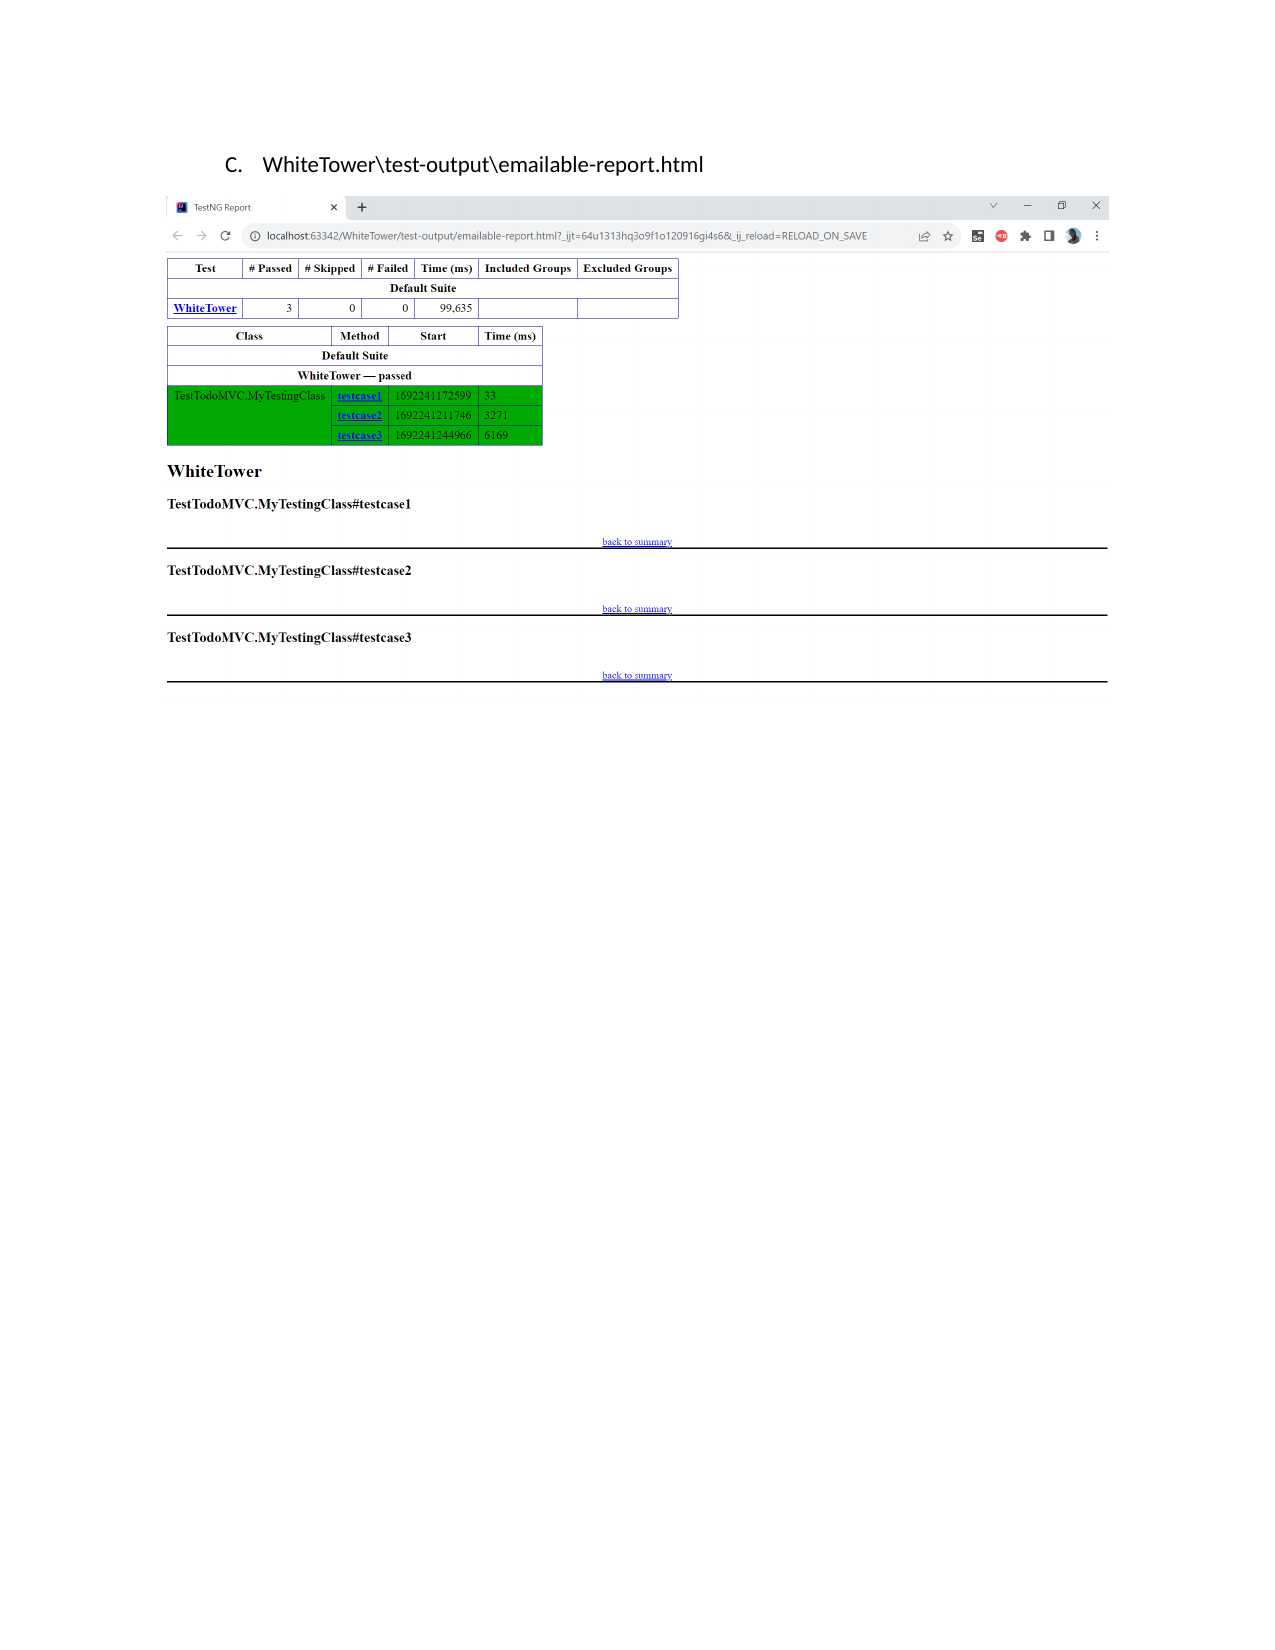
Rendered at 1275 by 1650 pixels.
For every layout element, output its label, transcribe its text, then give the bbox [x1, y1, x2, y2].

list WhiteTower\test-output\emailable-report.html [225, 150, 1125, 178]
picture [166, 196, 1110, 699]
